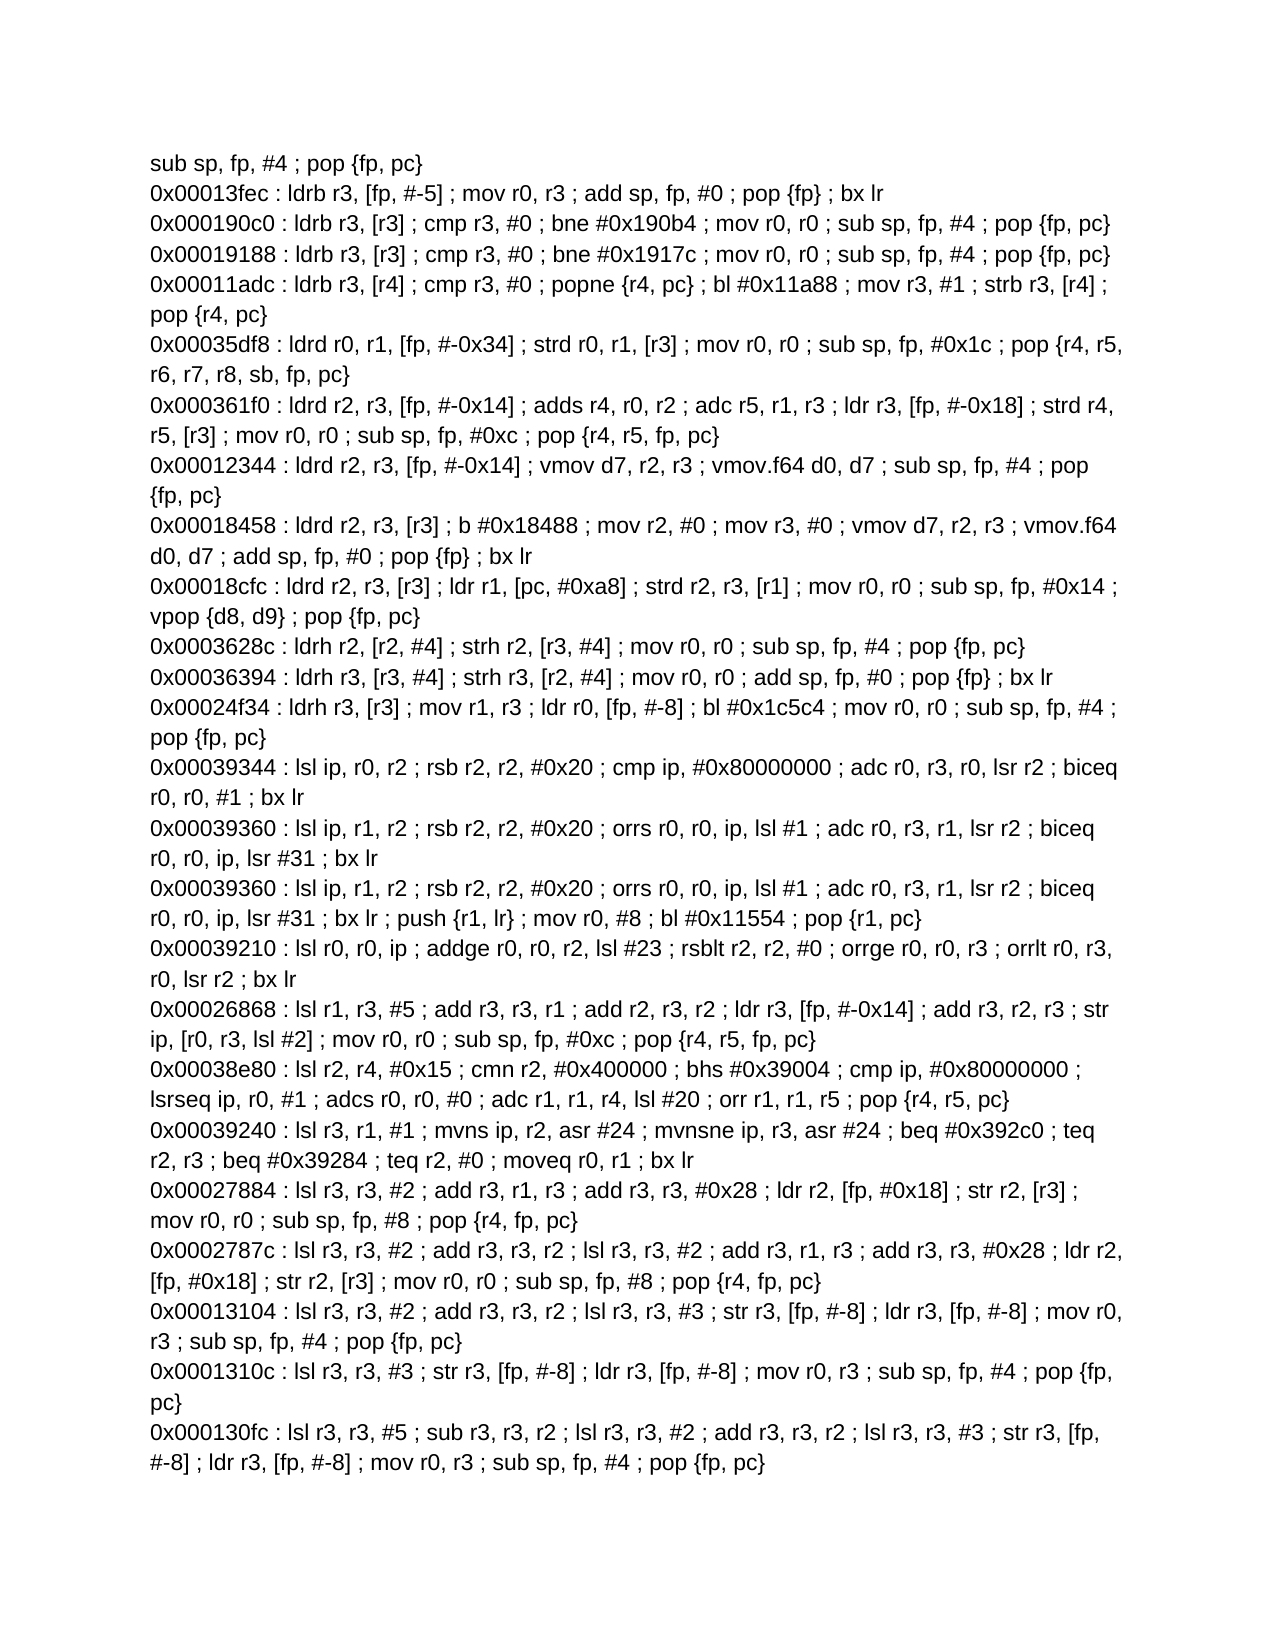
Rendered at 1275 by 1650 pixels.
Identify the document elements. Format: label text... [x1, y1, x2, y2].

text 0x0003628c : ldrh r2, [r2, #4] ; strh r2, [r3, #4] ; mov r0, r0 ; sub sp, fp, #4 ; pop {fp, pc} [150, 633, 1125, 660]
text 0x00026868 : lsl r1, r3, #5 ; add r3, r3, r1 ; add r2, r3, r2 ; ldr r3, [fp, #-0x14] ; add r3, r2, r3 ; str ip, [r0, r3, lsl #2] ; mov r0, r0 ; sub sp, fp, #0xc ; pop {r4, r5, fp, pc} [150, 996, 1125, 1052]
text 0x00012344 : ldrd r2, r3, [fp, #-0x14] ; vmov d7, r2, r3 ; vmov.f64 d0, d7 ; sub sp, fp, #4 ; pop {fp, pc} [150, 452, 1125, 509]
text 0x00019188 : ldrb r3, [r3] ; cmp r3, #0 ; bne #0x1917c ; mov r0, r0 ; sub sp, fp, #4 ; pop {fp, pc} [150, 241, 1125, 267]
text 0x00013fec : ldrb r3, [fp, #-5] ; mov r0, r3 ; add sp, fp, #0 ; pop {fp} ; bx lr [150, 180, 1125, 207]
text 0x000361f0 : ldrd r2, r3, [fp, #-0x14] ; adds r4, r0, r2 ; adc r5, r1, r3 ; ldr r3, [fp, #-0x18] ; strd r4, r5, [r3] ; mov r0, r0 ; sub sp, fp, #0xc ; pop {r4, r5, fp, pc} [150, 392, 1125, 448]
text 0x00036394 : ldrh r3, [r3, #4] ; strh r3, [r2, #4] ; mov r0, r0 ; add sp, fp, #0 ; pop {fp} ; bx lr [150, 663, 1125, 690]
text 0x00018cfc : ldrd r2, r3, [r3] ; ldr r1, [pc, #0xa8] ; strd r2, r3, [r1] ; mov r0, r0 ; sub sp, fp, #0x14 ; vpop {d8, d9} ; pop {fp, pc} [150, 573, 1125, 629]
text 0x000130fc : lsl r3, r3, #5 ; sub r3, r3, r2 ; lsl r3, r3, #2 ; add r3, r3, r2 ; lsl r3, r3, #3 ; str r3, [fp, #-8] ; ldr r3, [fp, #-8] ; mov r0, r3 ; sub sp, fp, #4 ; pop {fp, pc} [150, 1419, 1125, 1475]
text 0x00039240 : lsl r3, r1, #1 ; mvns ip, r2, asr #24 ; mvnsne ip, r3, asr #24 ; beq #0x392c0 ; teq r2, r3 ; beq #0x39284 ; teq r2, #0 ; moveq r0, r1 ; bx lr [150, 1117, 1125, 1173]
text 0x00039360 : lsl ip, r1, r2 ; rsb r2, r2, #0x20 ; orrs r0, r0, ip, lsl #1 ; adc r0, r3, r1, lsr r2 ; biceq r0, r0, ip, lsr #31 ; bx lr [150, 814, 1125, 871]
text 0x00011adc : ldrb r3, [r4] ; cmp r3, #0 ; popne {r4, pc} ; bl #0x11a88 ; mov r3, #1 ; strb r3, [r4] ; pop {r4, pc} [150, 271, 1125, 327]
text 0x00018458 : ldrd r2, r3, [r3] ; b #0x18488 ; mov r2, #0 ; mov r3, #0 ; vmov d7, r2, r3 ; vmov.f64 d0, d7 ; add sp, fp, #0 ; pop {fp} ; bx lr [150, 512, 1125, 569]
text 0x0002787c : lsl r3, r3, #2 ; add r3, r3, r2 ; lsl r3, r3, #2 ; add r3, r1, r3 ; add r3, r3, #0x28 ; ldr r2, [fp, #0x18] ; str r2, [r3] ; mov r0, r0 ; sub sp, fp, #8 ; pop {r4, fp, pc} [150, 1237, 1125, 1294]
text 0x00013104 : lsl r3, r3, #2 ; add r3, r3, r2 ; lsl r3, r3, #3 ; str r3, [fp, #-8] ; ldr r3, [fp, #-8] ; mov r0, r3 ; sub sp, fp, #4 ; pop {fp, pc} [150, 1298, 1125, 1354]
text 0x0001310c : lsl r3, r3, #3 ; str r3, [fp, #-8] ; ldr r3, [fp, #-8] ; mov r0, r3 ; sub sp, fp, #4 ; pop {fp, pc} [150, 1358, 1125, 1415]
text 0x00027884 : lsl r3, r3, #2 ; add r3, r1, r3 ; add r3, r3, #0x28 ; ldr r2, [fp, #0x18] ; str r2, [r3] ; mov r0, r0 ; sub sp, fp, #8 ; pop {r4, fp, pc} [150, 1177, 1125, 1234]
text 0x00024f34 : ldrh r3, [r3] ; mov r1, r3 ; ldr r0, [fp, #-8] ; bl #0x1c5c4 ; mov r0, r0 ; sub sp, fp, #4 ; pop {fp, pc} [150, 694, 1125, 750]
text 0x00035df8 : ldrd r0, r1, [fp, #-0x34] ; strd r0, r1, [r3] ; mov r0, r0 ; sub sp, fp, #0x1c ; pop {r4, r5, r6, r7, r8, sb, fp, pc} [150, 331, 1125, 388]
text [150, 150, 1125, 176]
text 0x000190c0 : ldrb r3, [r3] ; cmp r3, #0 ; bne #0x190b4 ; mov r0, r0 ; sub sp, fp, #4 ; pop {fp, pc} [150, 210, 1125, 237]
text 0x00038e80 : lsl r2, r4, #0x15 ; cmn r2, #0x400000 ; bhs #0x39004 ; cmp ip, #0x80000000 ; lsrseq ip, r0, #1 ; adcs r0, r0, #0 ; adc r1, r1, r4, lsl #20 ; orr r1, r1, r5 ; pop {r4, r5, pc} [150, 1056, 1125, 1113]
text 0x00039344 : lsl ip, r0, r2 ; rsb r2, r2, #0x20 ; cmp ip, #0x80000000 ; adc r0, r3, r0, lsr r2 ; biceq r0, r0, #1 ; bx lr [150, 754, 1125, 811]
text 0x00039360 : lsl ip, r1, r2 ; rsb r2, r2, #0x20 ; orrs r0, r0, ip, lsl #1 ; adc r0, r3, r1, lsr r2 ; biceq r0, r0, ip, lsr #31 ; bx lr ; push {r1, lr} ; mov r0, #8 ; bl #0x11554 ; pop {r1, pc} [150, 875, 1125, 932]
text 0x00039210 : lsl r0, r0, ip ; addge r0, r0, r2, lsl #23 ; rsblt r2, r2, #0 ; orrge r0, r0, r3 ; orrlt r0, r3, r0, lsr r2 ; bx lr [150, 935, 1125, 992]
